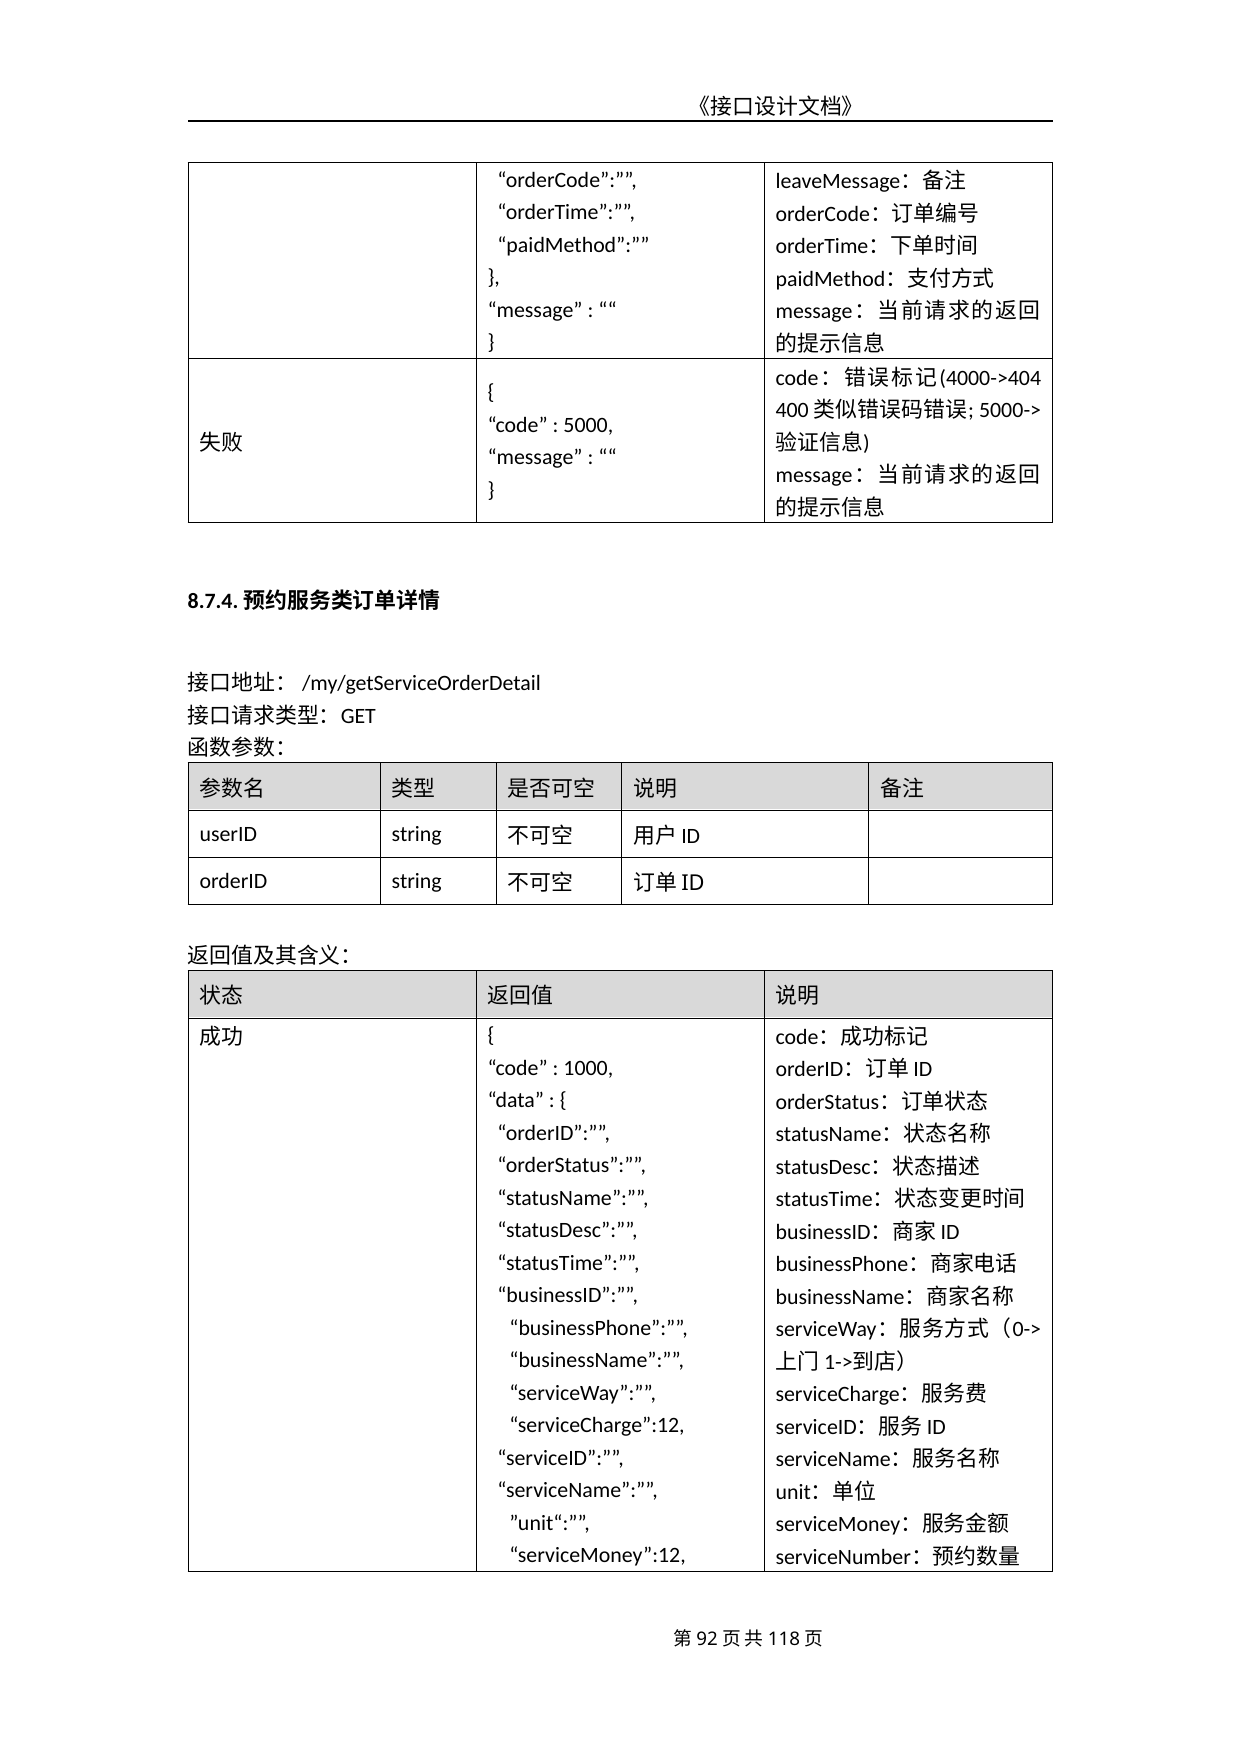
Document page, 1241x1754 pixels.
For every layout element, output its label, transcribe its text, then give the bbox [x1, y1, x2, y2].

text 函数参数： [187, 730, 1053, 762]
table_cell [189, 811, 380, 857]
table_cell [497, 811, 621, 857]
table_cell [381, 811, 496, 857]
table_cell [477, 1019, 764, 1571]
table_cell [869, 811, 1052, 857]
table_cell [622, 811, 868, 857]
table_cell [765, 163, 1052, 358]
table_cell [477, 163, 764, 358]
text 接口地址： /my/getServiceOrderDetail [187, 665, 1053, 697]
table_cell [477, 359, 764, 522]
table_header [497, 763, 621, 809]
text 返回值及其含义： [187, 938, 1053, 970]
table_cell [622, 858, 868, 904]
text 接口请求类型：GET [187, 697, 1053, 730]
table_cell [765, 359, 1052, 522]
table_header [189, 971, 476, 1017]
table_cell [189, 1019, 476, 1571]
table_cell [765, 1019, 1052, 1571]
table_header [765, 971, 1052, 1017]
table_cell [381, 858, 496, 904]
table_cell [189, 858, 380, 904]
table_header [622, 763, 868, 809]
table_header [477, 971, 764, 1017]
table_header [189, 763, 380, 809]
subtitle 8.7.4. 预约服务类订单详情 [187, 582, 1053, 615]
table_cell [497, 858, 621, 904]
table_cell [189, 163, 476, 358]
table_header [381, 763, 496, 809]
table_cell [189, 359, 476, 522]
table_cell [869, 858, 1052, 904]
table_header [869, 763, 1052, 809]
